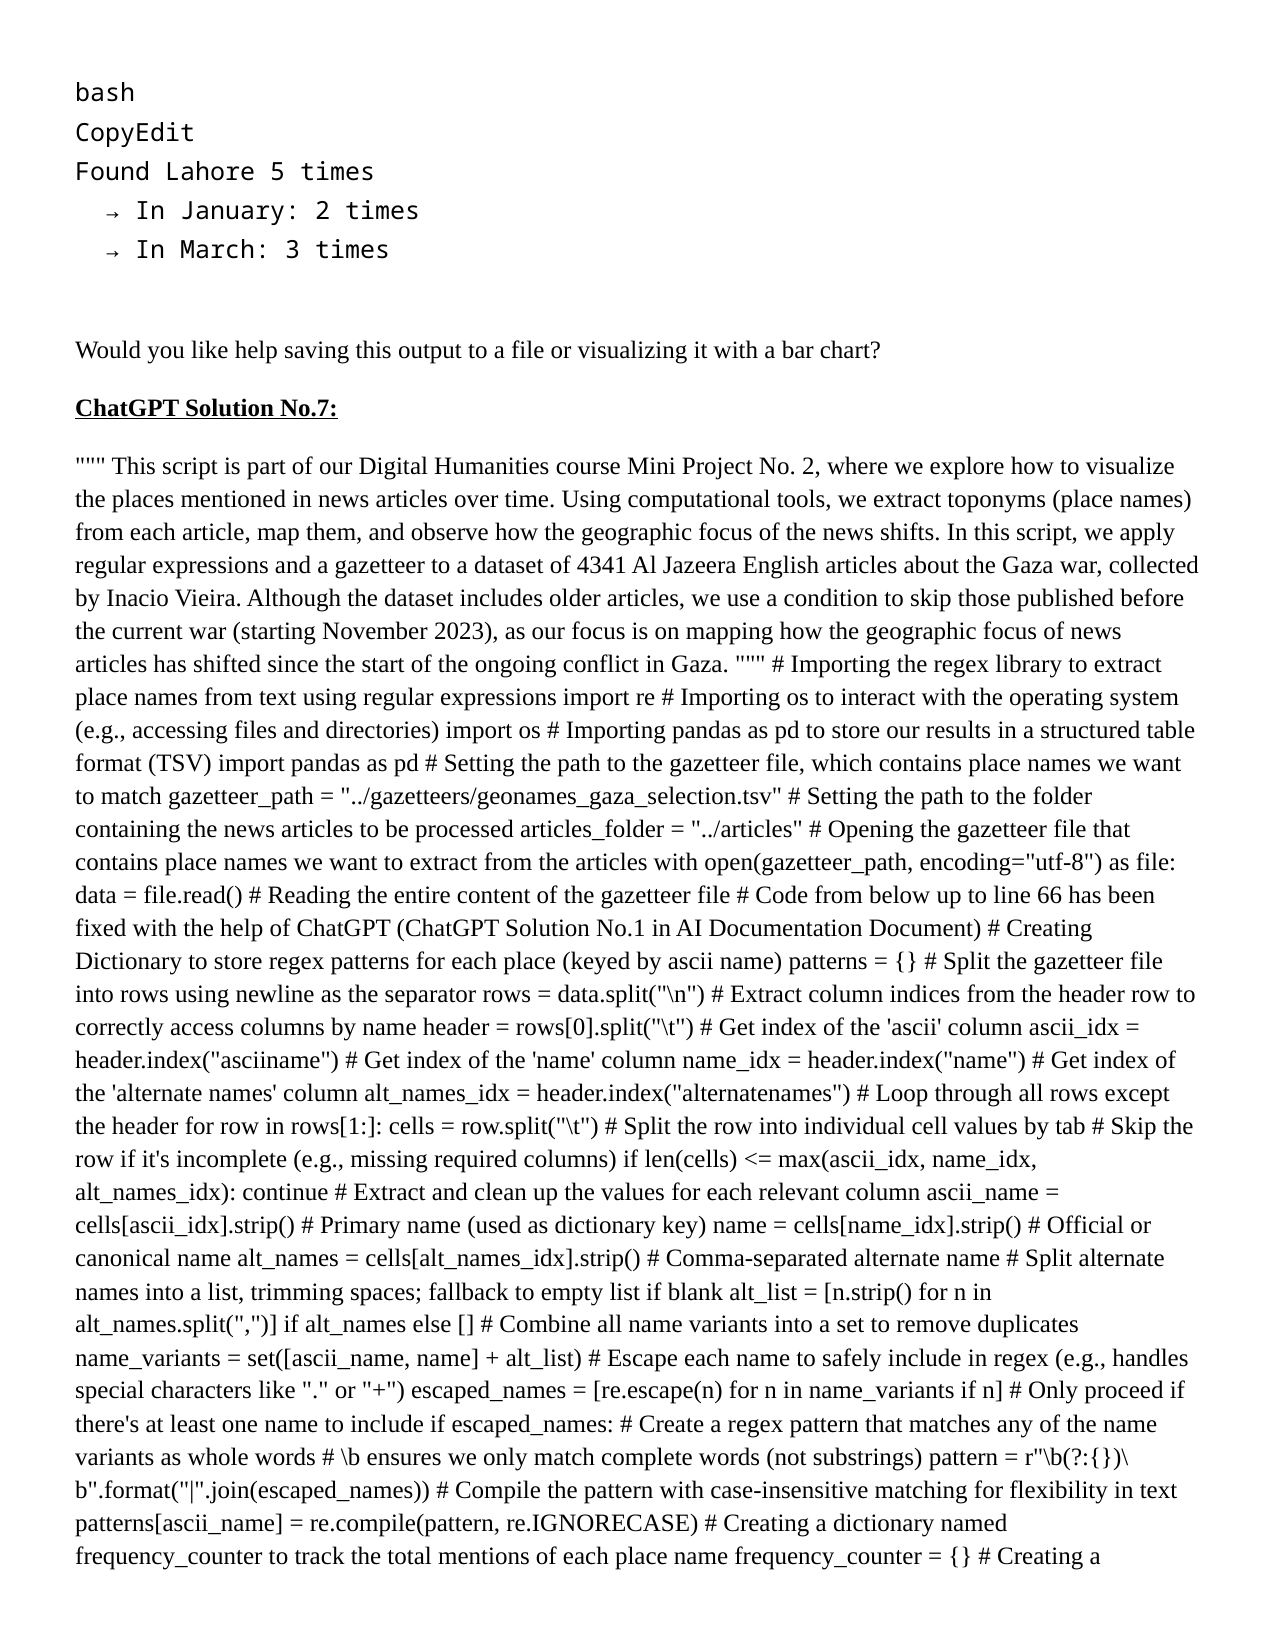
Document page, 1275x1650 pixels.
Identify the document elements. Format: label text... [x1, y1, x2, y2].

text Would you like help saving this output to a file or visualizing it with a bar chart? [75, 335, 1200, 364]
text bash [75, 75, 1200, 109]
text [75, 451, 1200, 1569]
text CopyEdit [75, 114, 1200, 148]
text Found Lahore 5 times → In January: 2 times → In March: 3 times [75, 153, 1200, 305]
text ChatGPT Solution No.7: [75, 393, 1200, 422]
